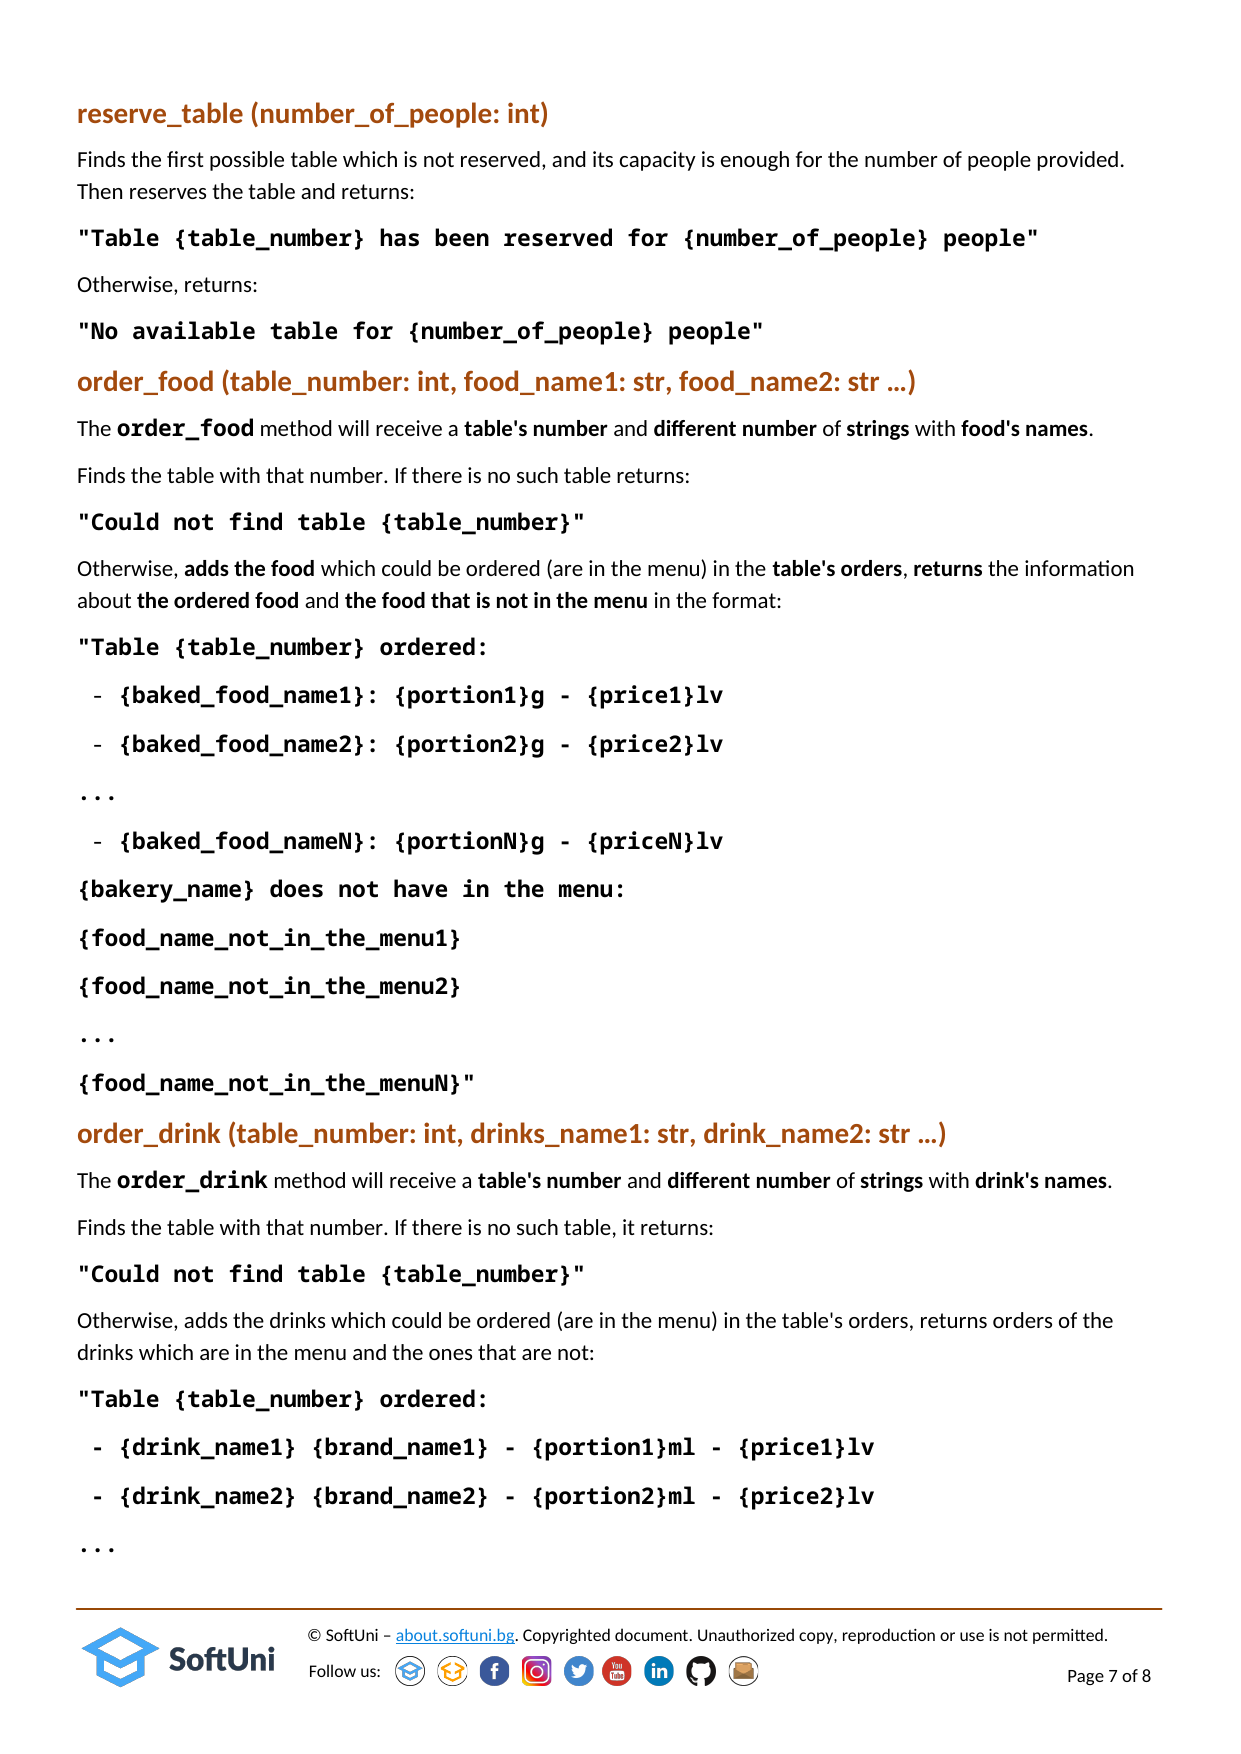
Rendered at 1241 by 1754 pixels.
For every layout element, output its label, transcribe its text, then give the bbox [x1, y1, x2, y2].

picture [75, 1621, 281, 1693]
text Finds the table with that number. If there is no such table, it returns: [77, 1213, 1163, 1241]
text Otherwise, adds the food which could be ordered (are in the menu) in the table's orders, returns the information about the ordered food and the food that is not in the menu in the format: [77, 554, 1163, 614]
text {food_name_not_in_the_menu2} [77, 970, 1163, 1001]
text - {baked_food_name1}: {portion1}g - {price1}lv [77, 679, 1163, 711]
text The order_drink method will receive a table's number and different number of strings with drink's names. [77, 1164, 1163, 1196]
text - {drink_name2} {brand_name2} - {portion2}ml - {price2}lv [77, 1480, 1163, 1511]
text {bakery_name} does not have in the menu: [77, 873, 1163, 904]
text "Table {table_number} has been reserved for {number_of_people} people" [77, 222, 1163, 253]
picture [728, 1656, 759, 1686]
text "Could not find table {table_number}" [77, 1258, 1163, 1289]
text "Could not find table {table_number}" [77, 506, 1163, 537]
text - {baked_food_name2}: {portion2}g - {price2}lv [77, 728, 1163, 759]
picture [665, 1677, 674, 1686]
text "Table {table_number} ordered: [77, 631, 1163, 662]
text Otherwise, adds the drinks which could be ordered (are in the menu) in the table's orders, returns orders of the drinks which are in the menu and the ones that are not: [77, 1306, 1163, 1366]
picture [602, 1656, 632, 1686]
text Finds the table with that number. If there is no such table returns: [77, 461, 1163, 489]
text ... [77, 1528, 1163, 1559]
text {food_name_not_in_the_menu1} [77, 921, 1163, 953]
picture [564, 1656, 594, 1686]
text ... [77, 776, 1163, 807]
subtitle order_food (table_number: int, food_name1: str, food_name2: str …) [77, 363, 1163, 399]
picture [644, 1677, 653, 1686]
picture [665, 1656, 674, 1665]
text The order_food method will receive a table's number and different number of strings with food's names. [77, 412, 1163, 444]
subtitle reserve_table (number_of_people: int) [77, 95, 1163, 131]
picture [644, 1656, 653, 1665]
picture [658, 1668, 667, 1678]
picture [437, 1656, 468, 1686]
text {food_name_not_in_the_menuN}" [77, 1067, 1163, 1098]
text - {drink_name1} {brand_name1} - {portion1}ml - {price1}lv [77, 1431, 1163, 1463]
text "No available table for {number_of_people} people" [77, 315, 1163, 346]
picture [522, 1656, 552, 1686]
subtitle order_drink (table_number: int, drinks_name1: str, drink_name2: str …) [77, 1115, 1163, 1151]
text Otherwise, returns: [77, 270, 1163, 298]
text Finds the first possible table which is not reserved, and its capacity is enough for the number of people provided. Then reserves the table and returns: [77, 145, 1163, 205]
picture [686, 1656, 716, 1686]
picture [395, 1656, 425, 1686]
text ... [77, 1018, 1163, 1049]
picture [479, 1656, 510, 1686]
text - {baked_food_nameN}: {portionN}g - {priceN}lv [77, 824, 1163, 856]
text "Table {table_number} ordered: [77, 1383, 1163, 1414]
